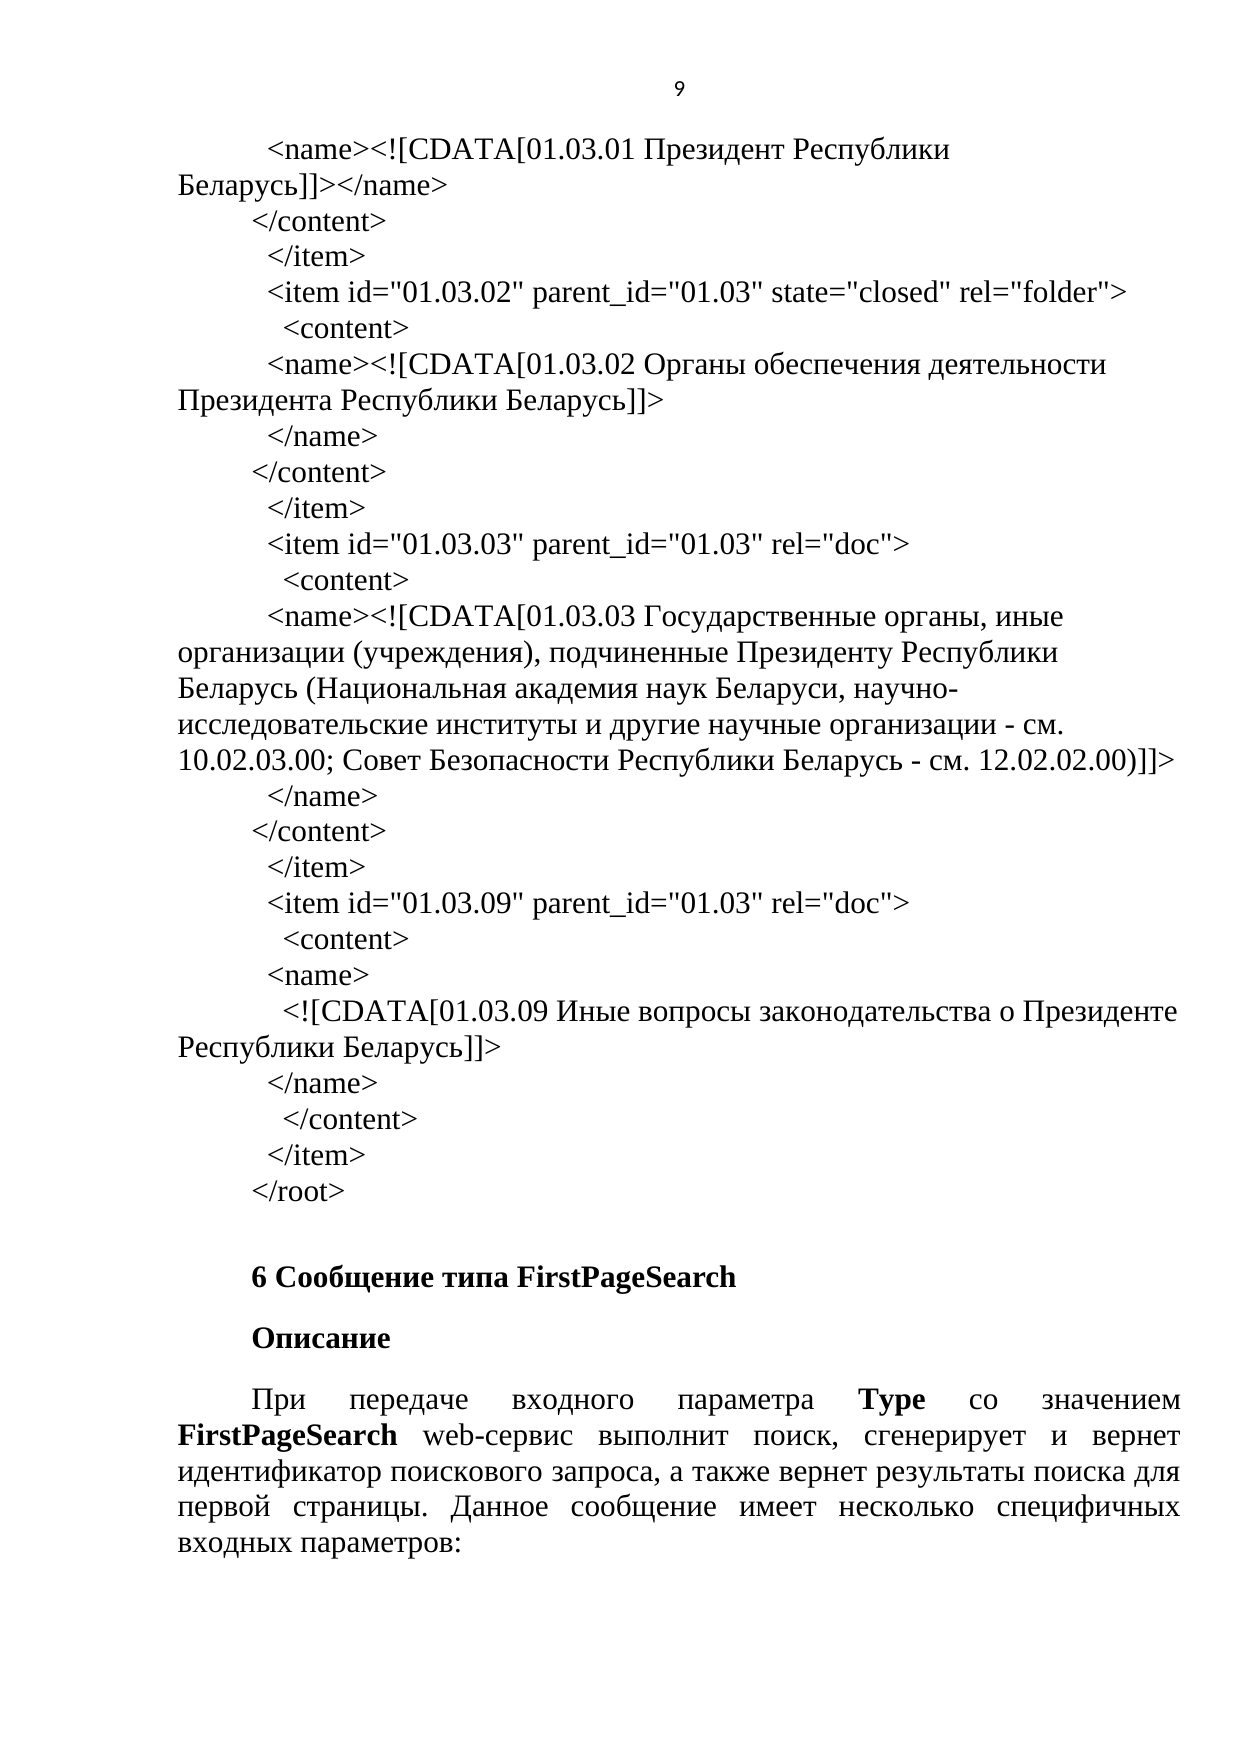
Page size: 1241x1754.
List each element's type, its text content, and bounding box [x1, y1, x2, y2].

text <item id="01.03.09" parent_id="01.03" rel="doc"> [177, 884, 1181, 921]
text <content> [177, 309, 1181, 346]
text <name><![CDATA[01.03.01 Президент Республики Беларусь]]></name> [177, 130, 1181, 202]
text </content> [177, 1100, 1181, 1136]
text <item id="01.03.02" parent_id="01.03" state="closed" rel="folder"> [177, 274, 1181, 309]
text </item> [177, 1136, 1181, 1172]
text </name> [177, 1064, 1181, 1100]
text Описание [177, 1319, 1181, 1355]
text <content> [177, 561, 1181, 597]
text <name><![CDATA[01.03.03 Государственные органы, иные организации (учреждения), подчиненные Президенту Республики Беларусь (Национальная академия наук Беларуси, научно-исследовательские институты и другие научные организации - см. 10.02.03.00; Совет Безопасности Республики Беларусь - см. 12.02.02.00)]]> [177, 597, 1181, 777]
text </name> [177, 417, 1181, 453]
text <![CDATA[01.03.09 Иные вопросы законодательства о Президенте Республики Беларусь]]> [177, 992, 1181, 1064]
text <name> [177, 956, 1181, 992]
text <item id="01.03.03" parent_id="01.03" rel="doc"> [177, 525, 1181, 561]
text <name><![CDATA[01.03.02 Органы обеспечения деятельности Президента Республики Беларусь]]> [177, 346, 1181, 417]
text </name> [177, 777, 1181, 813]
subtitle 6 Сообщение типа FirstPageSearch [251, 1258, 1181, 1294]
text </content> [177, 202, 1181, 238]
text </item> [177, 489, 1181, 525]
text </content> [177, 813, 1181, 849]
text <content> [177, 921, 1181, 956]
text При передаче входного параметра Type со значением FirstPageSearch web-сервис выполнит поиск, сгенерирует и вернет идентификатор поискового запроса, а также вернет результаты поиска для первой страницы. Данное сообщение имеет несколько специфичных входных параметров: [177, 1380, 1181, 1559]
text </root> [177, 1172, 1181, 1208]
text </content> [177, 453, 1181, 489]
text </item> [177, 238, 1181, 274]
text </item> [177, 849, 1181, 884]
